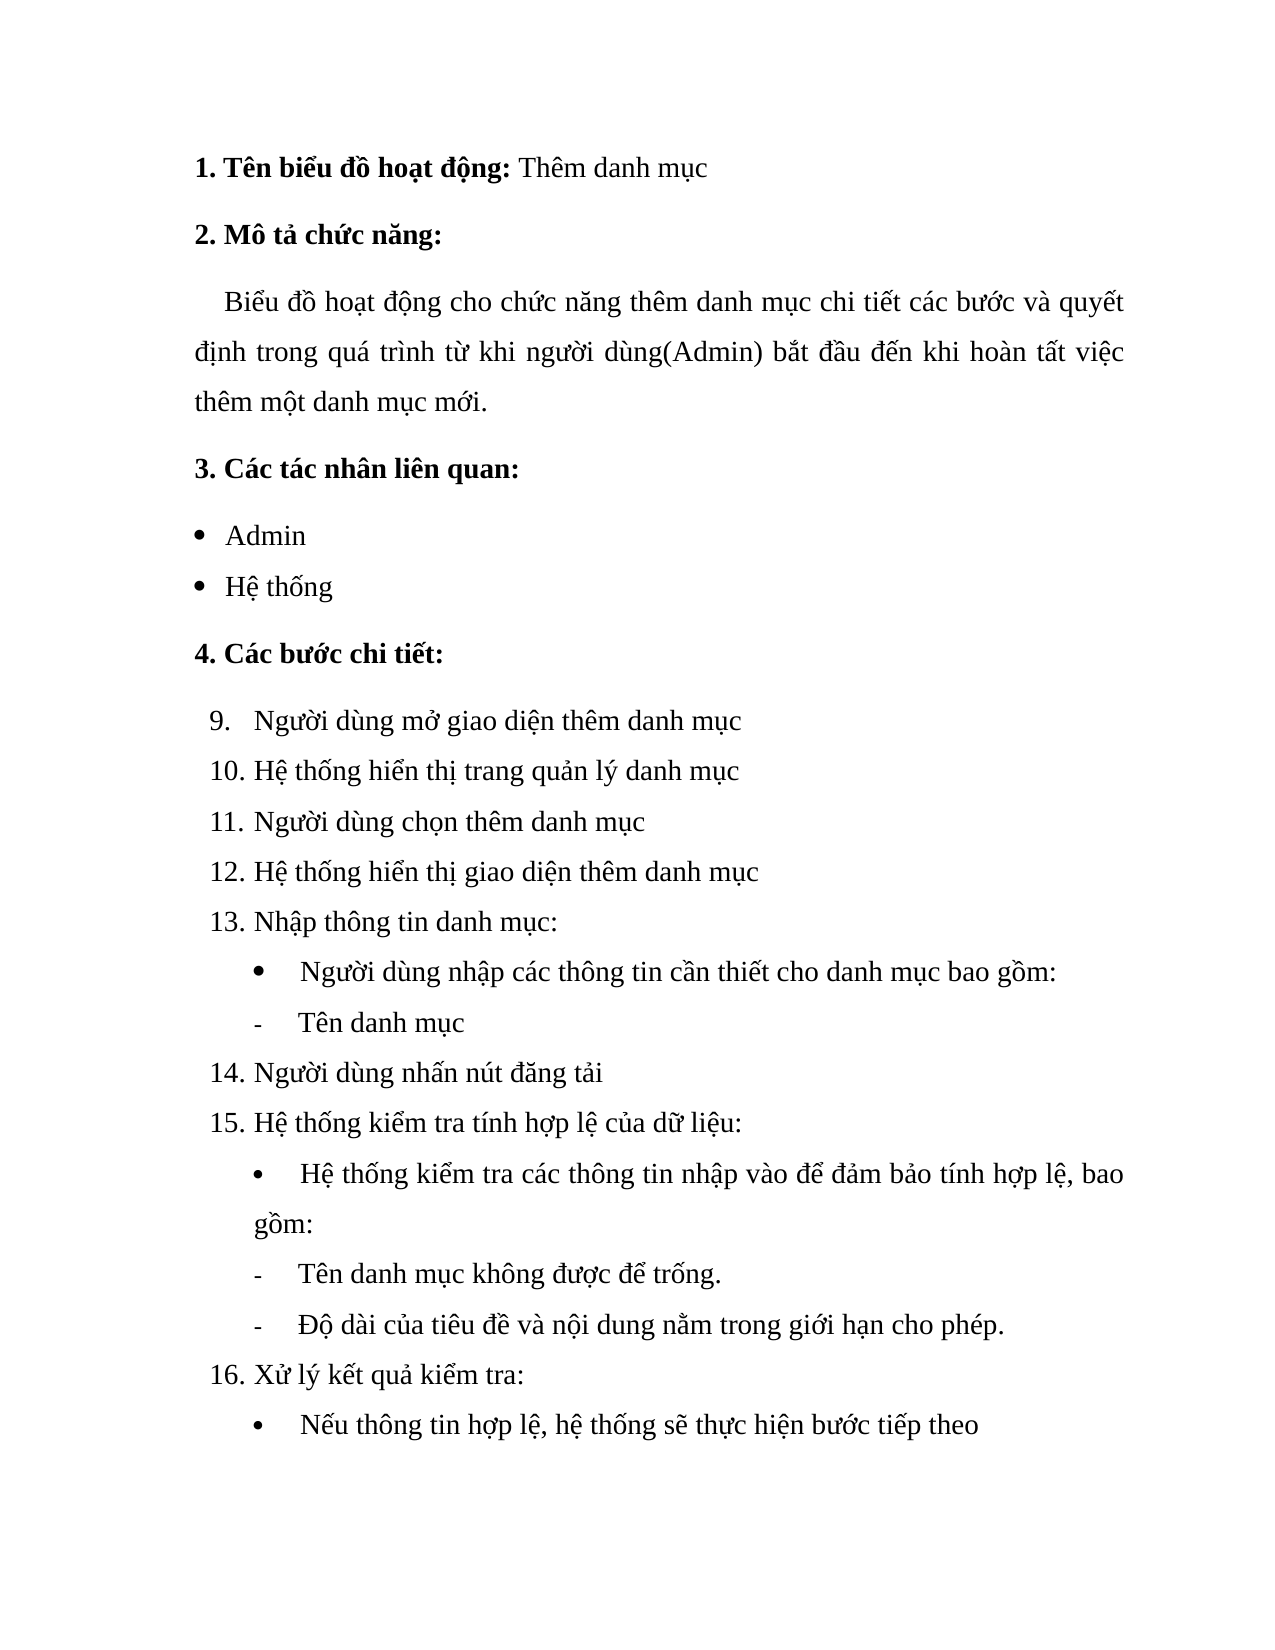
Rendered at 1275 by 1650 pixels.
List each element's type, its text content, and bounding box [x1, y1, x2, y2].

list Hệ thống kiểm tra các thông tin nhập vào để đảm bảo tính hợp lệ, bao gồm: [253, 1156, 1125, 1240]
list Admin [194, 518, 1125, 552]
text 2. Mô tả chức năng: [150, 217, 1125, 251]
text 1. Tên biểu đồ hoạt động: Thêm danh mục [150, 150, 1125, 183]
list Hệ thống hiển thị giao diện thêm danh mục [209, 854, 1125, 887]
list Người dùng mở giao diện thêm danh mục [209, 703, 1125, 737]
list Người dùng nhập các thông tin cần thiết cho danh mục bao gồm: [253, 954, 1125, 988]
list Nếu thông tin hợp lệ, hệ thống sẽ thực hiện bước tiếp theo [253, 1407, 1125, 1441]
list Nhập thông tin danh mục: [209, 904, 1125, 938]
text 3. Các tác nhân liên quan: [150, 452, 1125, 485]
list Độ dài của tiêu đề và nội dung nằm trong giới hạn cho phép. [253, 1307, 1125, 1340]
list Tên danh mục không được để trống. [253, 1257, 1125, 1290]
list Xử lý kết quả kiểm tra: [209, 1357, 1125, 1391]
list Hệ thống [194, 569, 1125, 603]
list Người dùng nhấn nút đăng tải [209, 1055, 1125, 1089]
list Tên danh mục [253, 1005, 1125, 1038]
list Hệ thống kiểm tra tính hợp lệ của dữ liệu: [209, 1106, 1125, 1139]
list Người dùng chọn thêm danh mục [209, 804, 1125, 837]
list Hệ thống hiển thị trang quản lý danh mục [209, 753, 1125, 787]
text Biểu đồ hoạt động cho chức năng thêm danh mục chi tiết các bước và quyết định trong quá trình từ khi người dùng(Admin) bắt đầu đến khi hoàn tất việc thêm một danh mục mới. [194, 284, 1125, 418]
text 4. Các bước chi tiết: [150, 636, 1125, 669]
